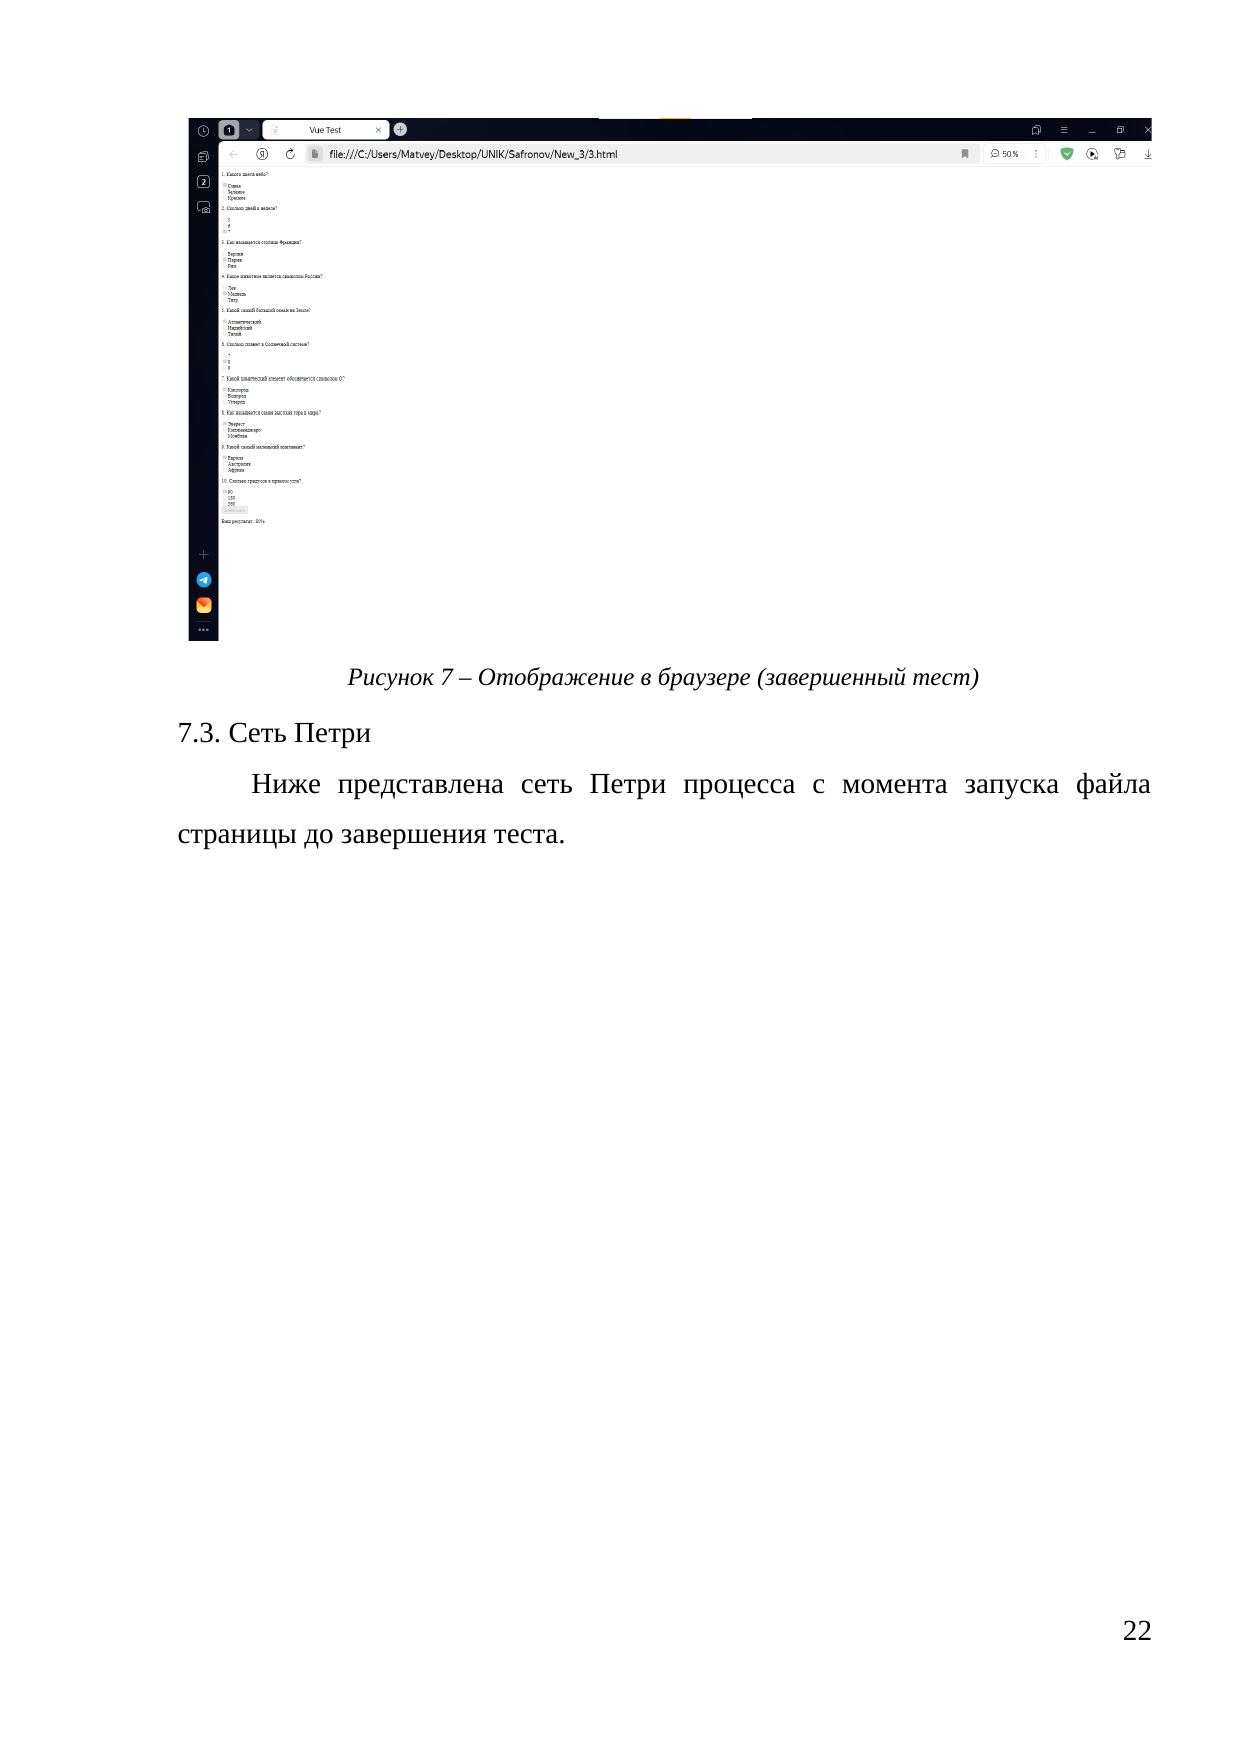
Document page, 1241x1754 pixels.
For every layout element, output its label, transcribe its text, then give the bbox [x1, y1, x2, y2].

text Ниже представлена сеть Петри процесса с момента запуска файла страницы до завершения теста. [177, 766, 1152, 850]
subtitle 7.3. Сеть Петри [177, 716, 1152, 749]
table_cell Рисунок 7 – Отображение в браузере (завершенный тест) [177, 118, 1152, 711]
picture [188, 118, 1152, 641]
